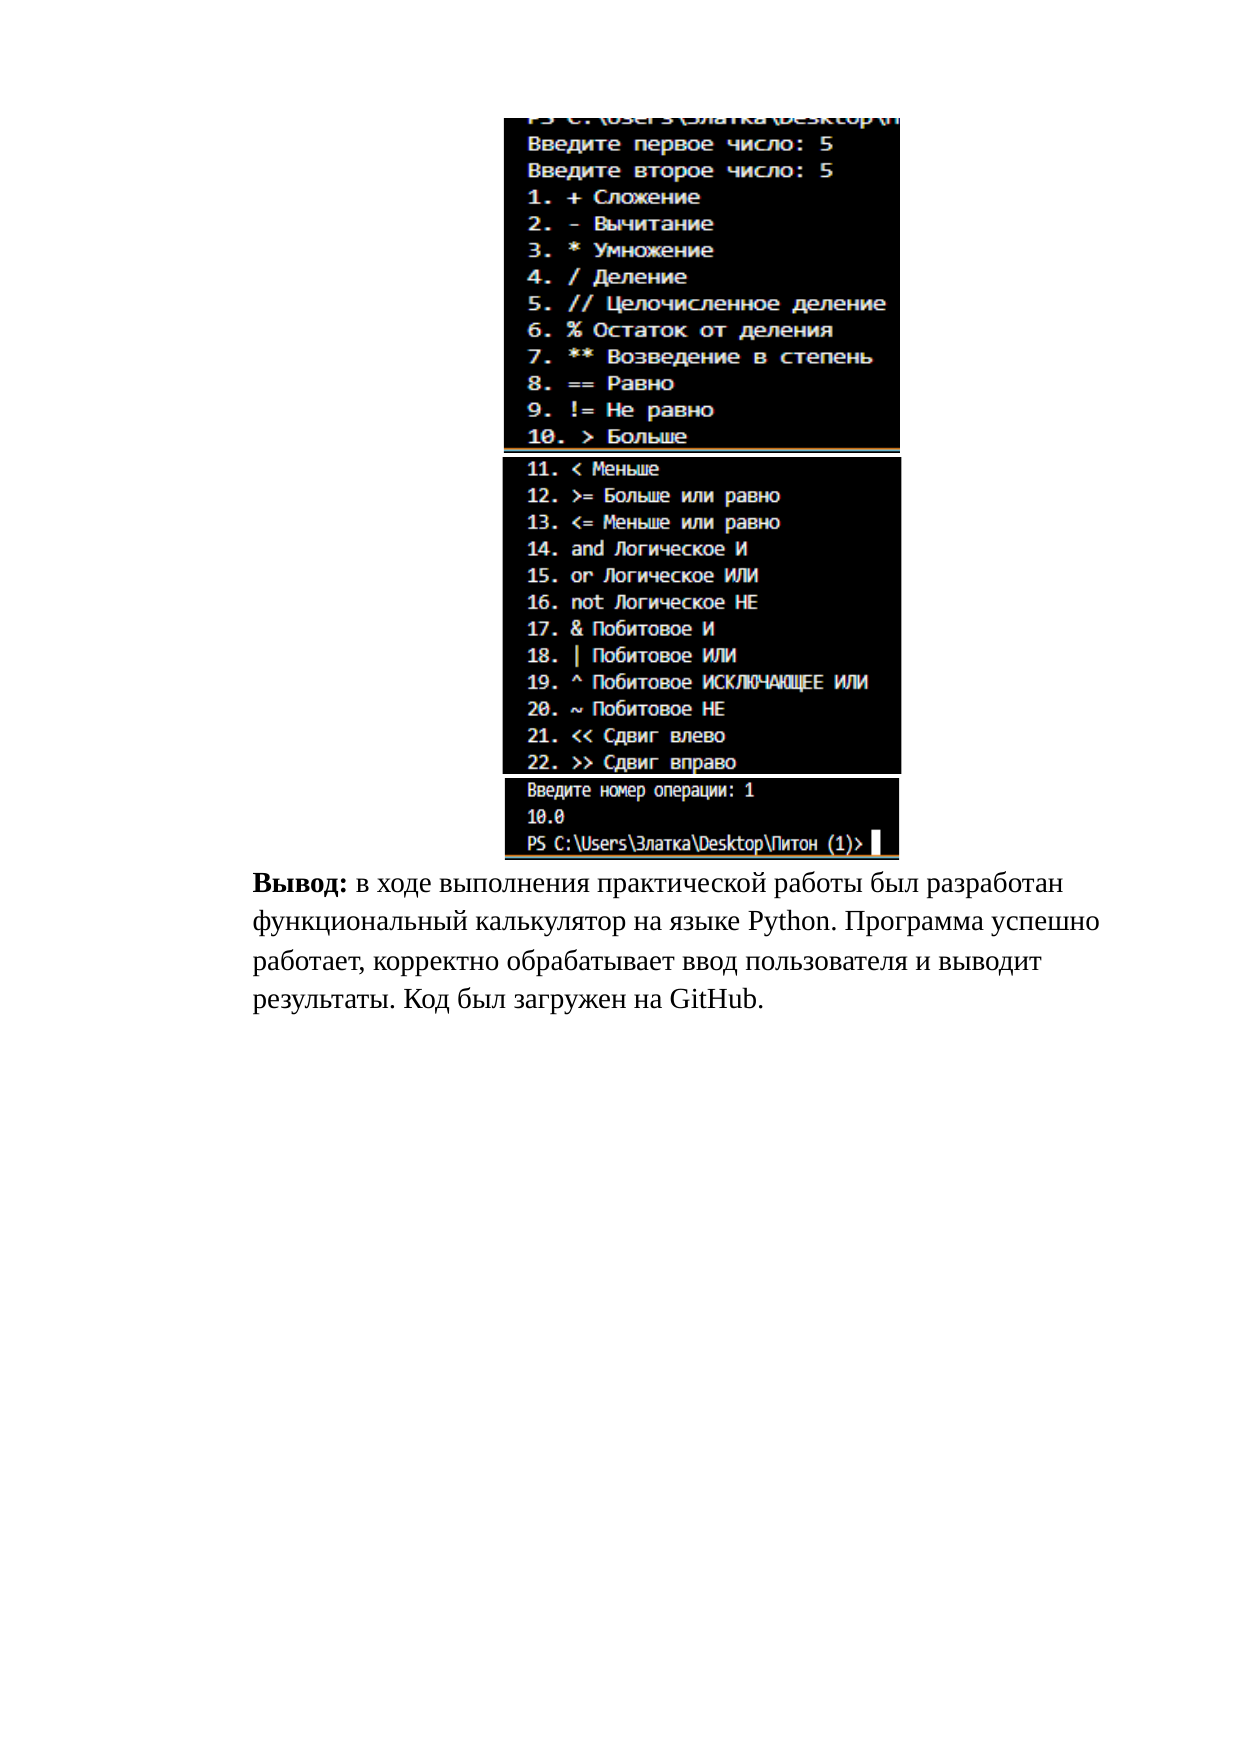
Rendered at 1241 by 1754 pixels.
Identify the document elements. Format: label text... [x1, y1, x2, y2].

list Вывод: в ходе выполнения практической работы был разработан функциональный калькулятор на языке Python. Программа успешно работает, корректно обрабатывает ввод пользователя и выводит результаты. Код был загружен на GitHub. [252, 865, 1152, 1015]
picture [504, 778, 900, 860]
picture [503, 118, 900, 453]
picture [502, 457, 902, 774]
